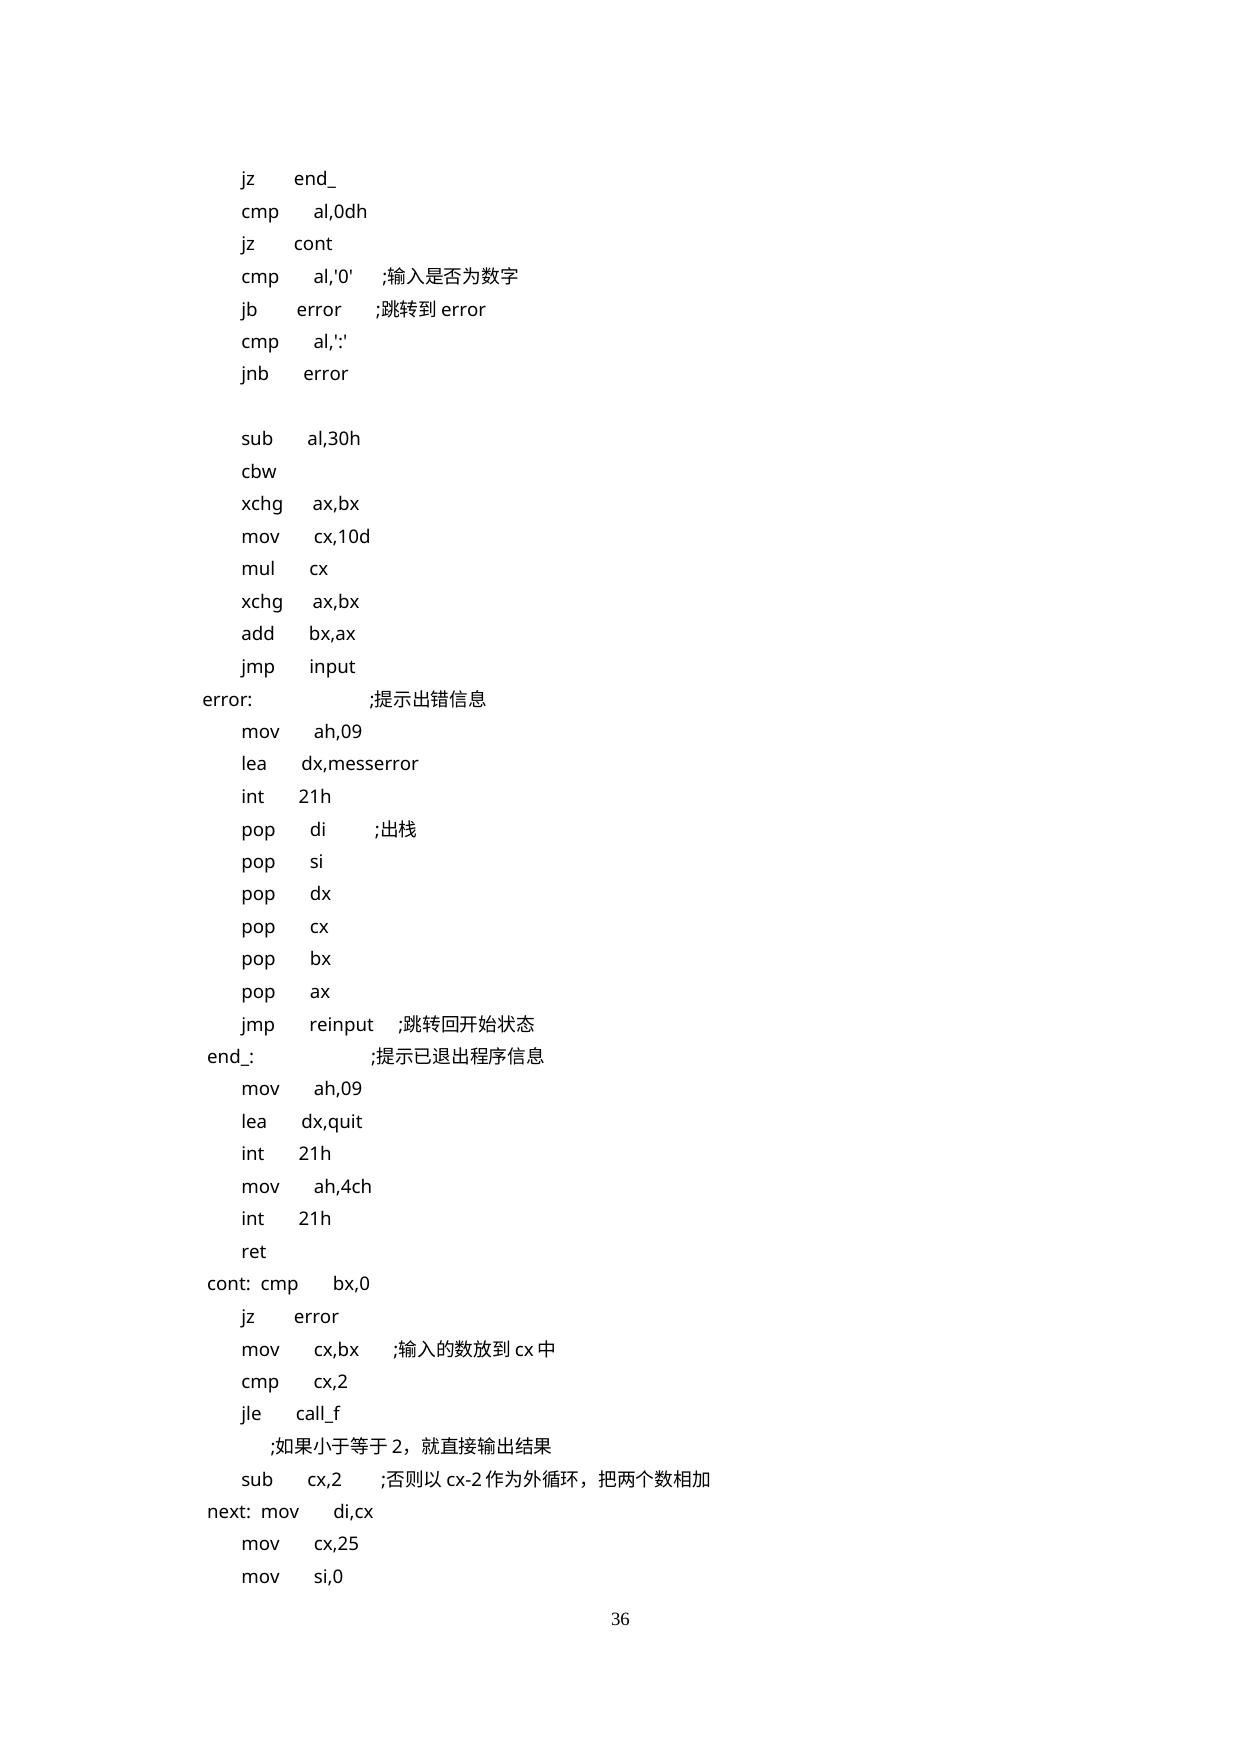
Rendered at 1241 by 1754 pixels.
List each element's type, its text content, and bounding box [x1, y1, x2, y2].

text pop dx [187, 877, 1053, 909]
text xchg ax,bx [187, 487, 1053, 519]
text mov ah,09 [187, 1072, 1053, 1104]
text mov si,0 [187, 1559, 1053, 1592]
text lea dx,quit [187, 1104, 1053, 1137]
text mov cx,25 [187, 1527, 1053, 1559]
text jmp input [187, 649, 1053, 682]
text lea dx,messerror [187, 747, 1053, 779]
text cmp al,':' [187, 324, 1053, 357]
text int 21h [187, 779, 1053, 812]
text pop ax [187, 974, 1053, 1007]
text int 21h [187, 1137, 1053, 1169]
text pop si [187, 844, 1053, 877]
text pop bx [187, 942, 1053, 974]
text cmp al,0dh [187, 194, 1053, 227]
text end_: ;提示已退出程序信息 [187, 1039, 1053, 1072]
text xchg ax,bx [187, 584, 1053, 617]
text cbw [187, 454, 1053, 487]
text cont: cmp bx,0 [187, 1267, 1053, 1299]
text jz end_ [187, 162, 1053, 194]
text ret [187, 1234, 1053, 1267]
text add bx,ax [187, 617, 1053, 649]
text mov cx,10d [187, 519, 1053, 552]
text mov ah,4ch [187, 1169, 1053, 1202]
text pop cx [187, 909, 1053, 942]
text jb error ;跳转到error [187, 292, 1053, 324]
text mov cx,bx ;输入的数放到cx中 [187, 1332, 1053, 1364]
text mul cx [187, 552, 1053, 584]
text pop di ;出栈 [187, 812, 1053, 844]
text sub cx,2 ;否则以cx-2作为外循环，把两个数相加 [187, 1462, 1053, 1494]
text jmp reinput ;跳转回开始状态 [187, 1007, 1053, 1039]
text error: ;提示出错信息 [187, 682, 1053, 714]
text jz cont [187, 227, 1053, 259]
text jle call_f [187, 1397, 1053, 1429]
text jz error [187, 1299, 1053, 1332]
text cmp al,'0' ;输入是否为数字 [187, 259, 1053, 292]
text next: mov di,cx [187, 1494, 1053, 1527]
text cmp cx,2 [187, 1364, 1053, 1397]
text sub al,30h [187, 422, 1053, 454]
text ;如果小于等于2，就直接输出结果 [187, 1429, 1053, 1462]
text int 21h [187, 1202, 1053, 1234]
text mov ah,09 [187, 714, 1053, 747]
text jnb error [187, 357, 1053, 389]
